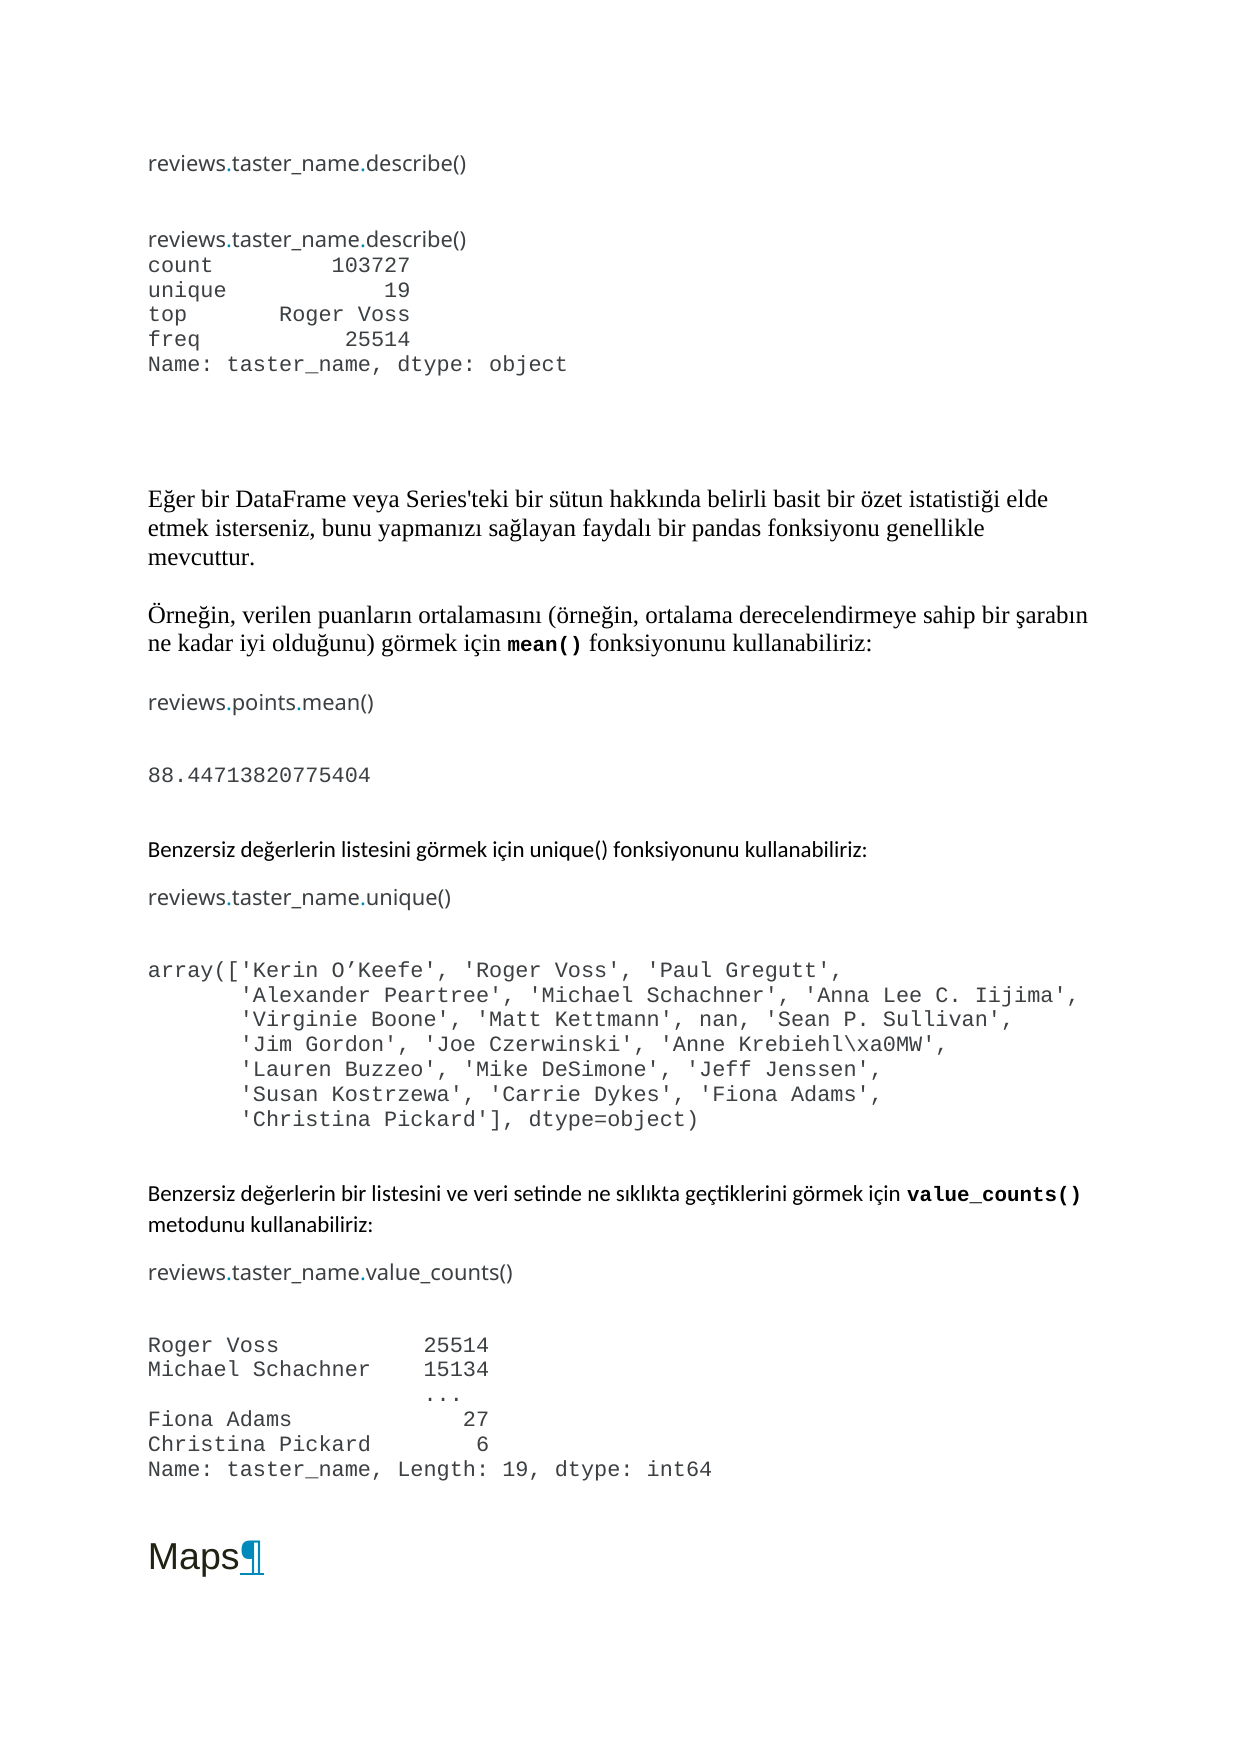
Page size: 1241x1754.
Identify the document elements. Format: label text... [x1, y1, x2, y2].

text reviews.points.mean() [148, 687, 1093, 717]
text Eğer bir DataFrame veya Series'teki bir sütun hakkında belirli basit bir özet istatistiği elde etmek isterseniz, bunu yapmanızı sağlayan faydalı bir pandas fonksiyonu genellikle mevcuttur. [148, 484, 1093, 571]
text Name: taster_name, dtype: object [148, 353, 1093, 378]
subtitle Maps¶ [148, 1529, 1093, 1580]
text 'Christina Pickard'], dtype=object) [148, 1108, 1093, 1133]
text ... [148, 1383, 1093, 1408]
text reviews.taster_name.value_counts() [148, 1257, 1093, 1287]
text top Roger Voss [148, 304, 1093, 328]
text 'Lauren Buzzeo', 'Mike DeSimone', 'Jeff Jenssen', [148, 1058, 1093, 1083]
text unique 19 [148, 279, 1093, 304]
text 'Virginie Boone', 'Matt Kettmann', nan, 'Sean P. Sullivan', [148, 1009, 1093, 1033]
text 'Susan Kostrzewa', 'Carrie Dykes', 'Fiona Adams', [148, 1083, 1093, 1108]
text Benzersiz değerlerin bir listesini ve veri setinde ne sıklıkta geçtiklerini görmek için value_counts() metodunu kullanabiliriz: [148, 1179, 1093, 1238]
text count 103727 [148, 254, 1093, 279]
text Name: taster_name, Length: 19, dtype: int64 [148, 1458, 1093, 1482]
text 88.44713820775404 [148, 764, 1093, 789]
text array(['Kerin O’Keefe', 'Roger Voss', 'Paul Gregutt', [148, 959, 1093, 984]
text 'Jim Gordon', 'Joe Czerwinski', 'Anne Krebiehl\xa0MW', [148, 1033, 1093, 1058]
text reviews.taster_name.describe() [148, 224, 1093, 254]
text Örneğin, verilen puanların ortalamasını (örneğin, ortalama derecelendirmeye sahip bir şarabın ne kadar iyi olduğunu) görmek için mean() fonksiyonunu kullanabiliriz: [148, 600, 1093, 658]
text Fiona Adams 27 [148, 1408, 1093, 1433]
text 'Alexander Peartree', 'Michael Schachner', 'Anna Lee C. Iijima', [148, 984, 1093, 1009]
text Michael Schachner 15134 [148, 1358, 1093, 1383]
text reviews.taster_name.describe() [148, 148, 1093, 177]
text Christina Pickard 6 [148, 1433, 1093, 1458]
text Roger Voss 25514 [148, 1334, 1093, 1358]
text reviews.taster_name.unique() [148, 882, 1093, 912]
text freq 25514 [148, 328, 1093, 353]
text Benzersiz değerlerin listesini görmek için unique() fonksiyonunu kullanabiliriz: [148, 836, 1093, 863]
